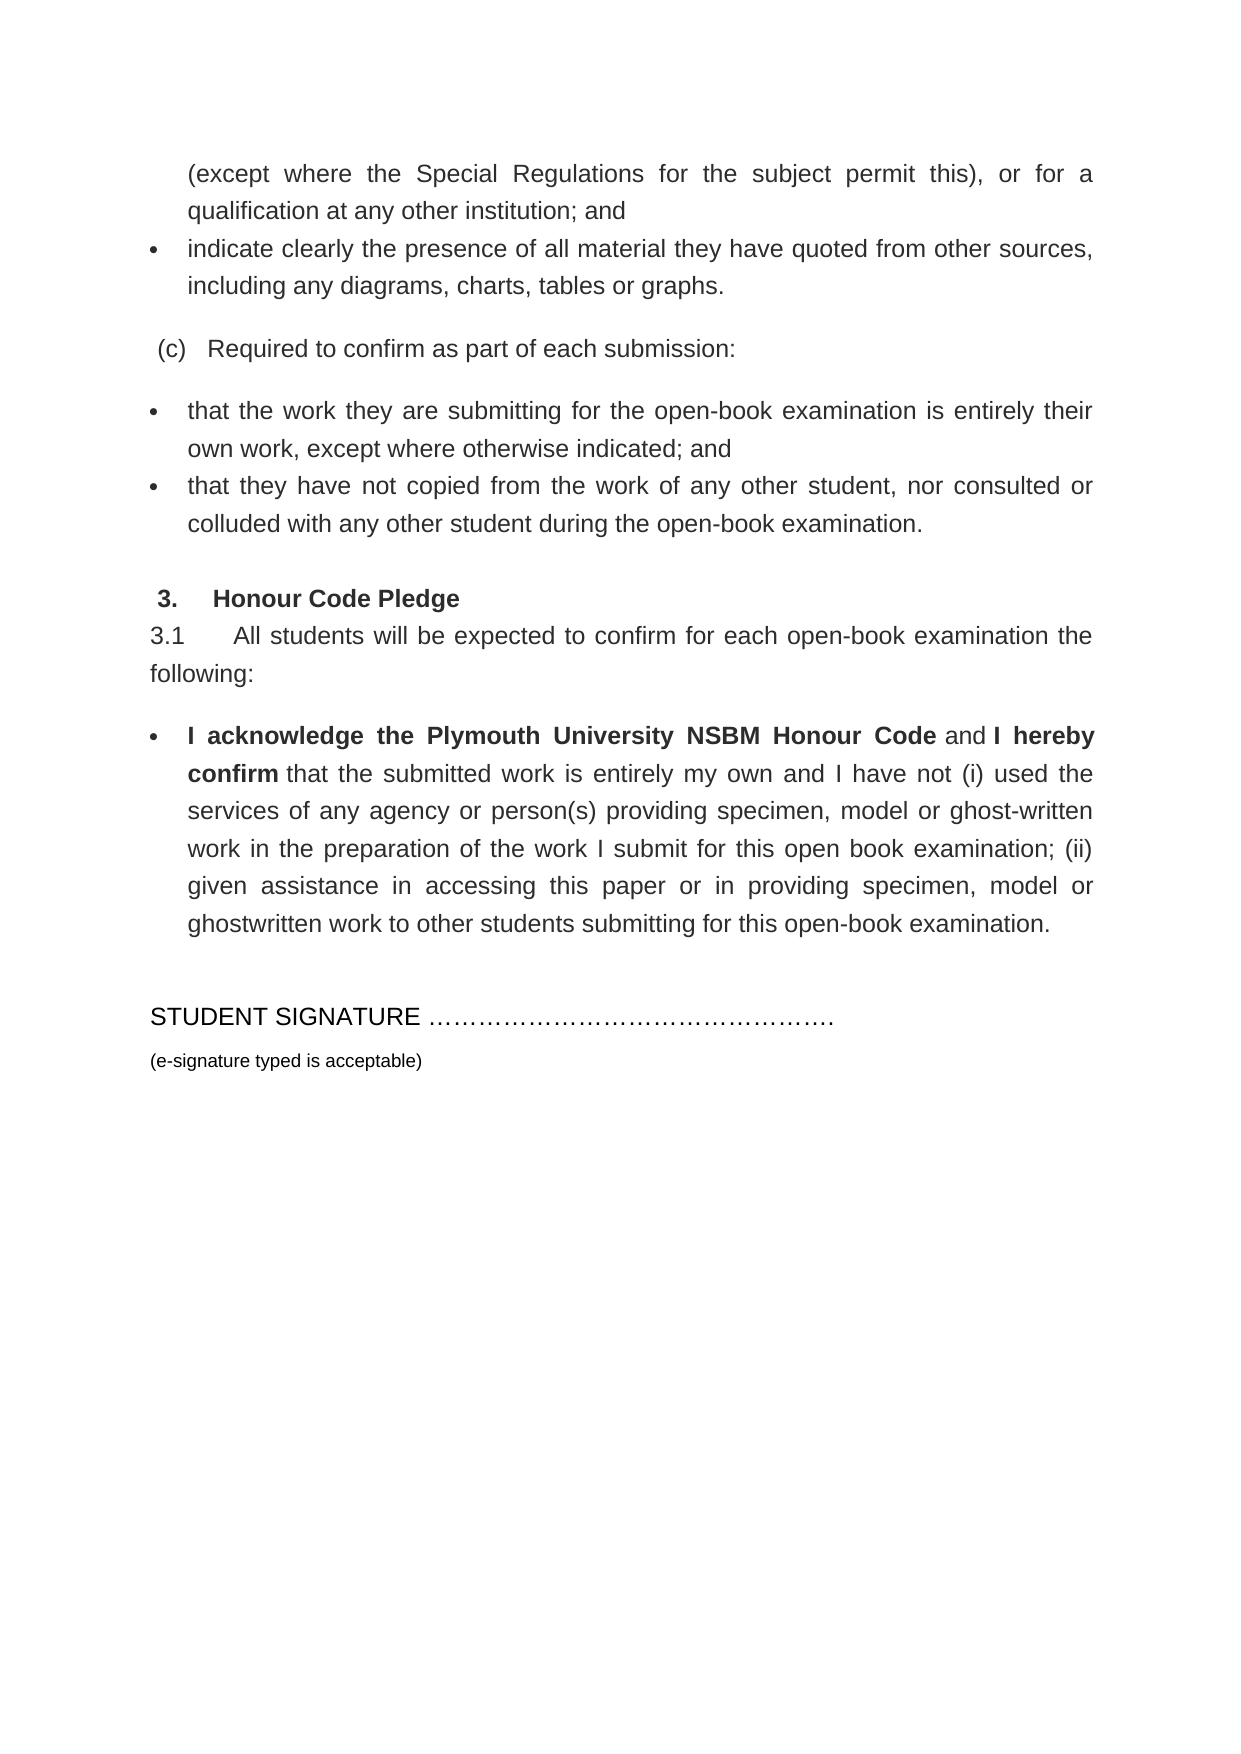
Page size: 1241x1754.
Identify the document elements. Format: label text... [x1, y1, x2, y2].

list that the work they are submitting for the open-book examination is entirely their own work, except where otherwise indicated; and [150, 387, 1095, 462]
text (e-signature typed is acceptable) [150, 1049, 1095, 1071]
text (c) Required to confirm as part of each submission: [150, 325, 1095, 362]
list indicate clearly the presence of all material they have quoted from other sources, including any diagrams, charts, tables or graphs. [150, 225, 1095, 300]
text STUDENT SIGNATURE …………………………………………. [150, 1002, 1095, 1031]
text 3.1 All students will be expected to confirm for each open-book examination the following: [150, 612, 1095, 687]
list that they have not copied from the work of any other student, nor consulted or colluded with any other student during the open-book examination. [150, 462, 1095, 537]
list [150, 150, 1095, 225]
text 3. Honour Code Pledge [150, 575, 1095, 612]
list I acknowledge the Plymouth University NSBM Honour Code and I hereby confirm that the submitted work is entirely my own and I have not (i) used the services of any agency or person(s) providing specimen, model or ghost-written work in the preparation of the work I submit for this open book examination; (ii) given assistance in accessing this paper or in providing specimen, model or ghostwritten work to other students submitting for this open-book examination. [150, 712, 1095, 937]
